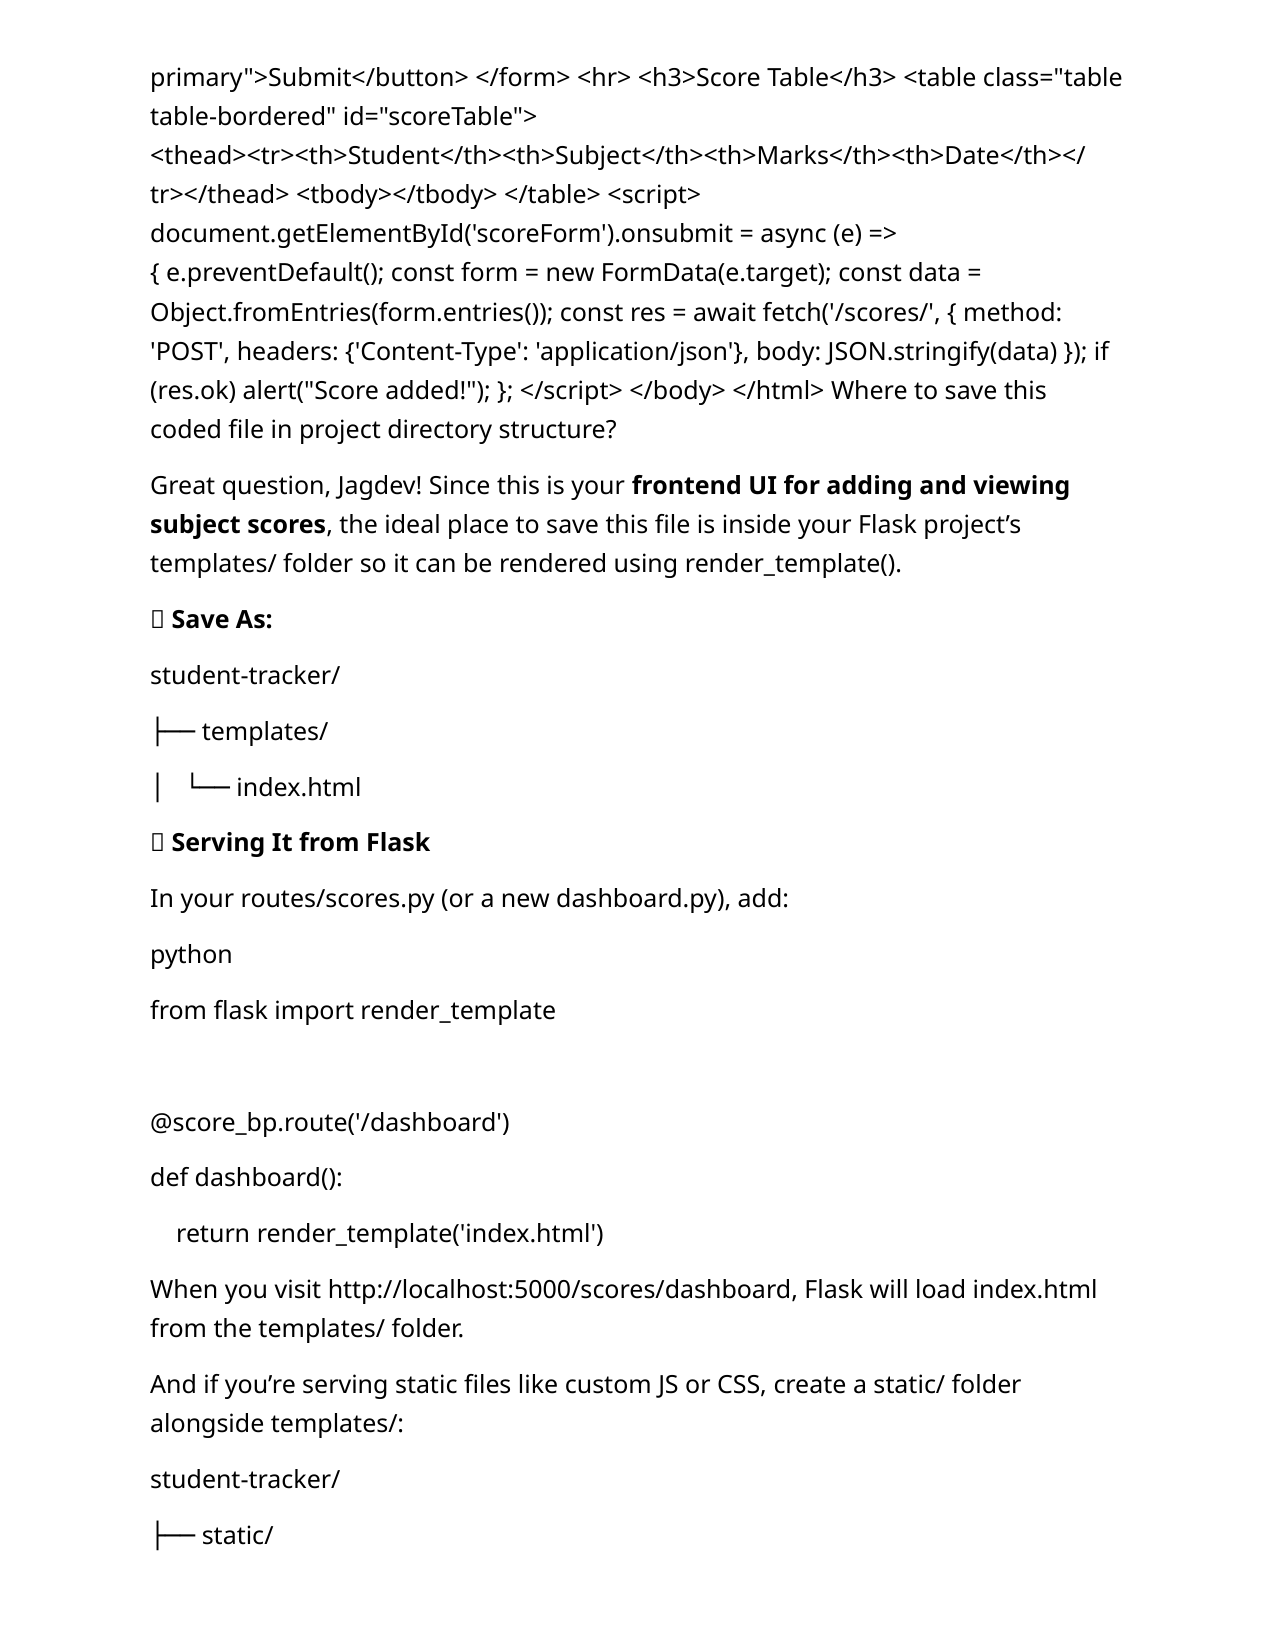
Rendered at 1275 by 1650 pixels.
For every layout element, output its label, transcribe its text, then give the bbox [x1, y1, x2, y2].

text Great question, Jagdev! Since this is your frontend UI for adding and viewing subject scores, the ideal place to save this file is inside your Flask project’s templates/ folder so it can be rendered using render_template(). [150, 467, 1125, 580]
text @score_bp.route('/dashboard') [150, 1104, 1125, 1138]
text def dashboard(): [150, 1160, 1125, 1194]
text In your routes/scores.py (or a new dashboard.py), add: [150, 881, 1125, 915]
text ✅ Save As: [150, 602, 1125, 636]
text student-tracker/ [150, 1462, 1125, 1496]
text ├── templates/ [150, 713, 1125, 747]
text 📌 Serving It from Flask [150, 825, 1125, 859]
text And if you’re serving static files like custom JS or CSS, create a static/ folder alongside templates/: [150, 1367, 1125, 1440]
text When you visit http://localhost:5000/scores/dashboard, Flask will load index.html from the templates/ folder. [150, 1272, 1125, 1345]
text student-tracker/ [150, 657, 1125, 692]
text from flask import render_template [150, 992, 1125, 1027]
text ├── static/ [150, 1517, 1125, 1552]
text return render_template('index.html') [150, 1216, 1125, 1250]
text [150, 59, 1125, 446]
text │ └── index.html [150, 769, 1125, 803]
text python [150, 937, 1125, 971]
